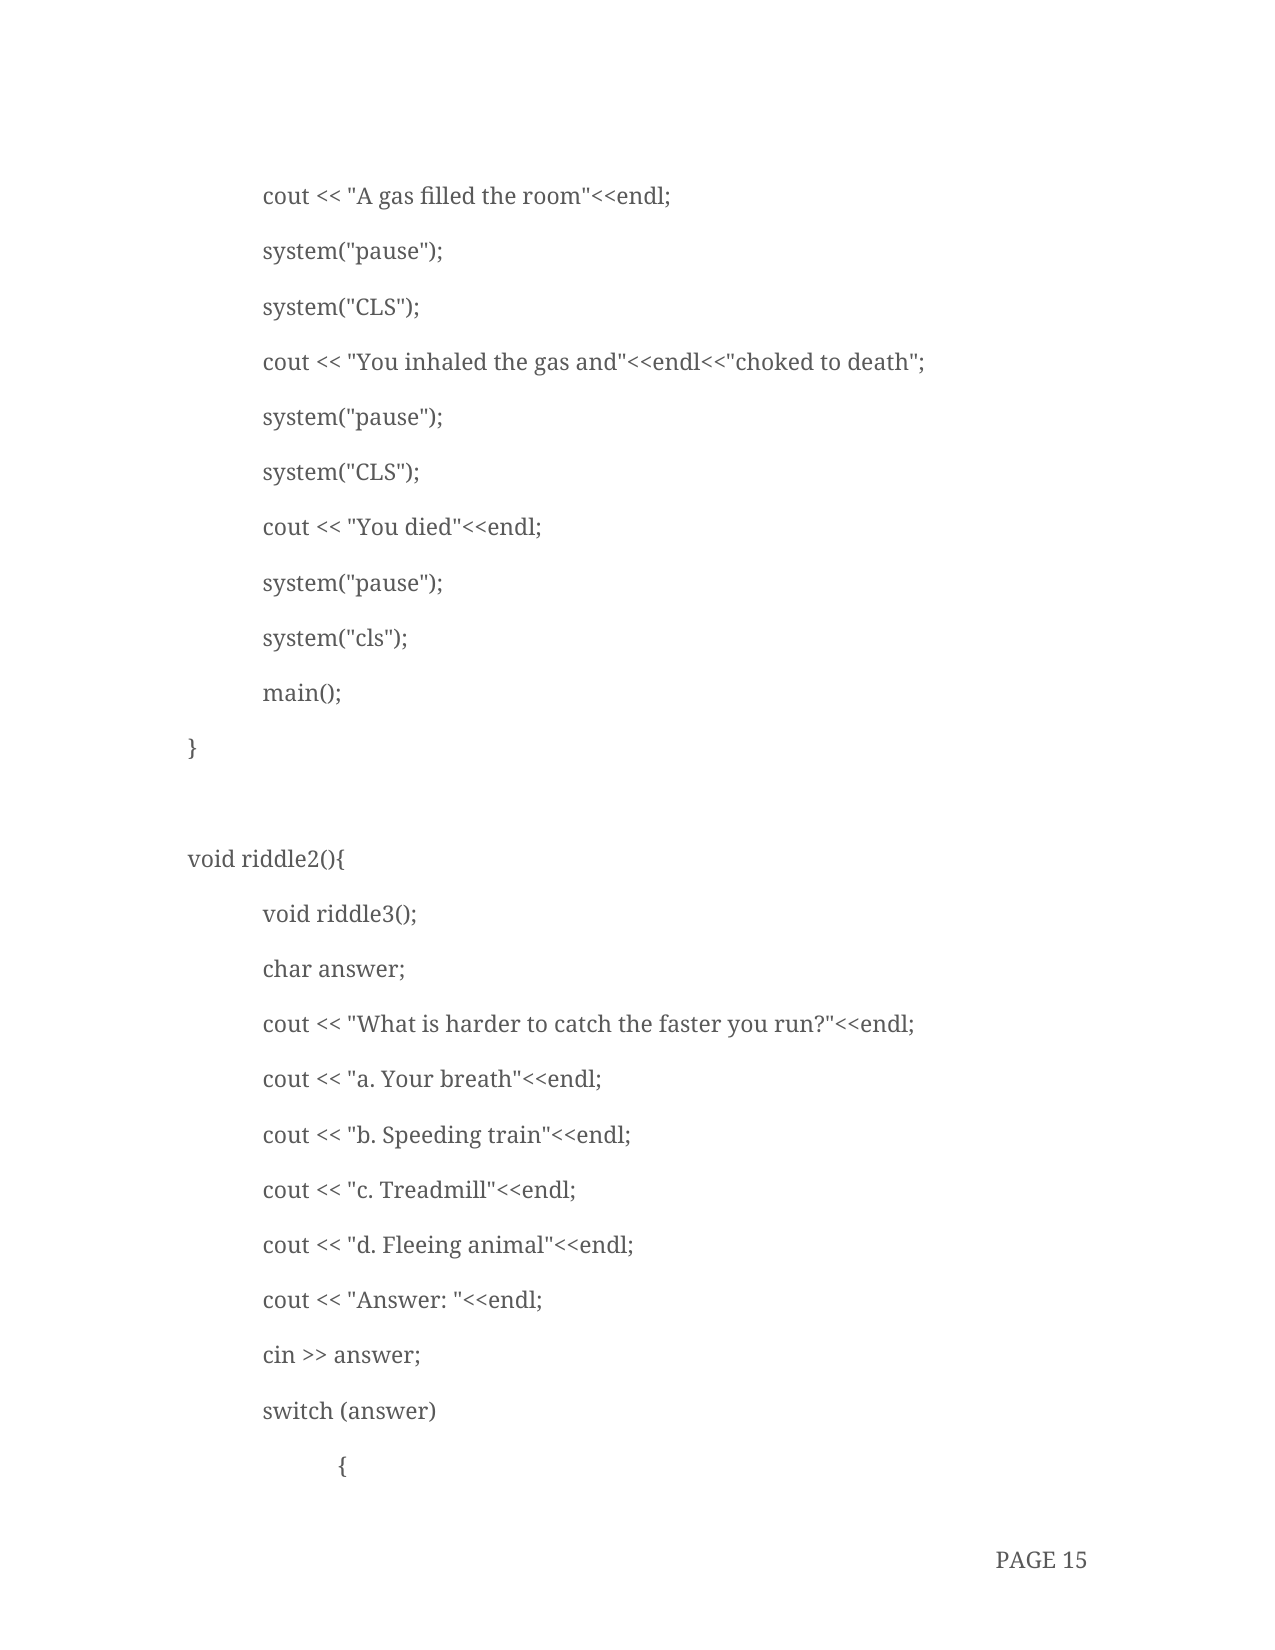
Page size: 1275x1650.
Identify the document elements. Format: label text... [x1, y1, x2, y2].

text cout << "A gas filled the room"<<endl; [187, 180, 1087, 211]
text system("CLS"); [187, 290, 1087, 322]
text switch (answer) [187, 1394, 1087, 1426]
text system("pause"); [187, 235, 1087, 266]
text char answer; [187, 953, 1087, 984]
text cout << "b. Speeding train"<<endl; [187, 1118, 1087, 1150]
text cout << "c. Treadmill"<<endl; [187, 1174, 1087, 1205]
text cout << "You inhaled the gas and"<<endl<<"choked to death"; [187, 346, 1087, 377]
text cout << "You died"<<endl; [187, 511, 1087, 542]
text cin >> answer; [187, 1339, 1087, 1371]
text system("cls"); [187, 622, 1087, 653]
text main(); [187, 677, 1087, 708]
text system("CLS"); [187, 456, 1087, 487]
text system("pause"); [187, 401, 1087, 432]
text cout << "Answer: "<<endl; [187, 1284, 1087, 1315]
text { [187, 1450, 1087, 1481]
text cout << "d. Fleeing animal"<<endl; [187, 1229, 1087, 1260]
text } [187, 732, 1087, 763]
text void riddle3(); [187, 898, 1087, 929]
text cout << "What is harder to catch the faster you run?"<<endl; [187, 1008, 1087, 1039]
text system("pause"); [187, 566, 1087, 598]
text void riddle2(){ [187, 842, 1087, 874]
text cout << "a. Your breath"<<endl; [187, 1063, 1087, 1094]
